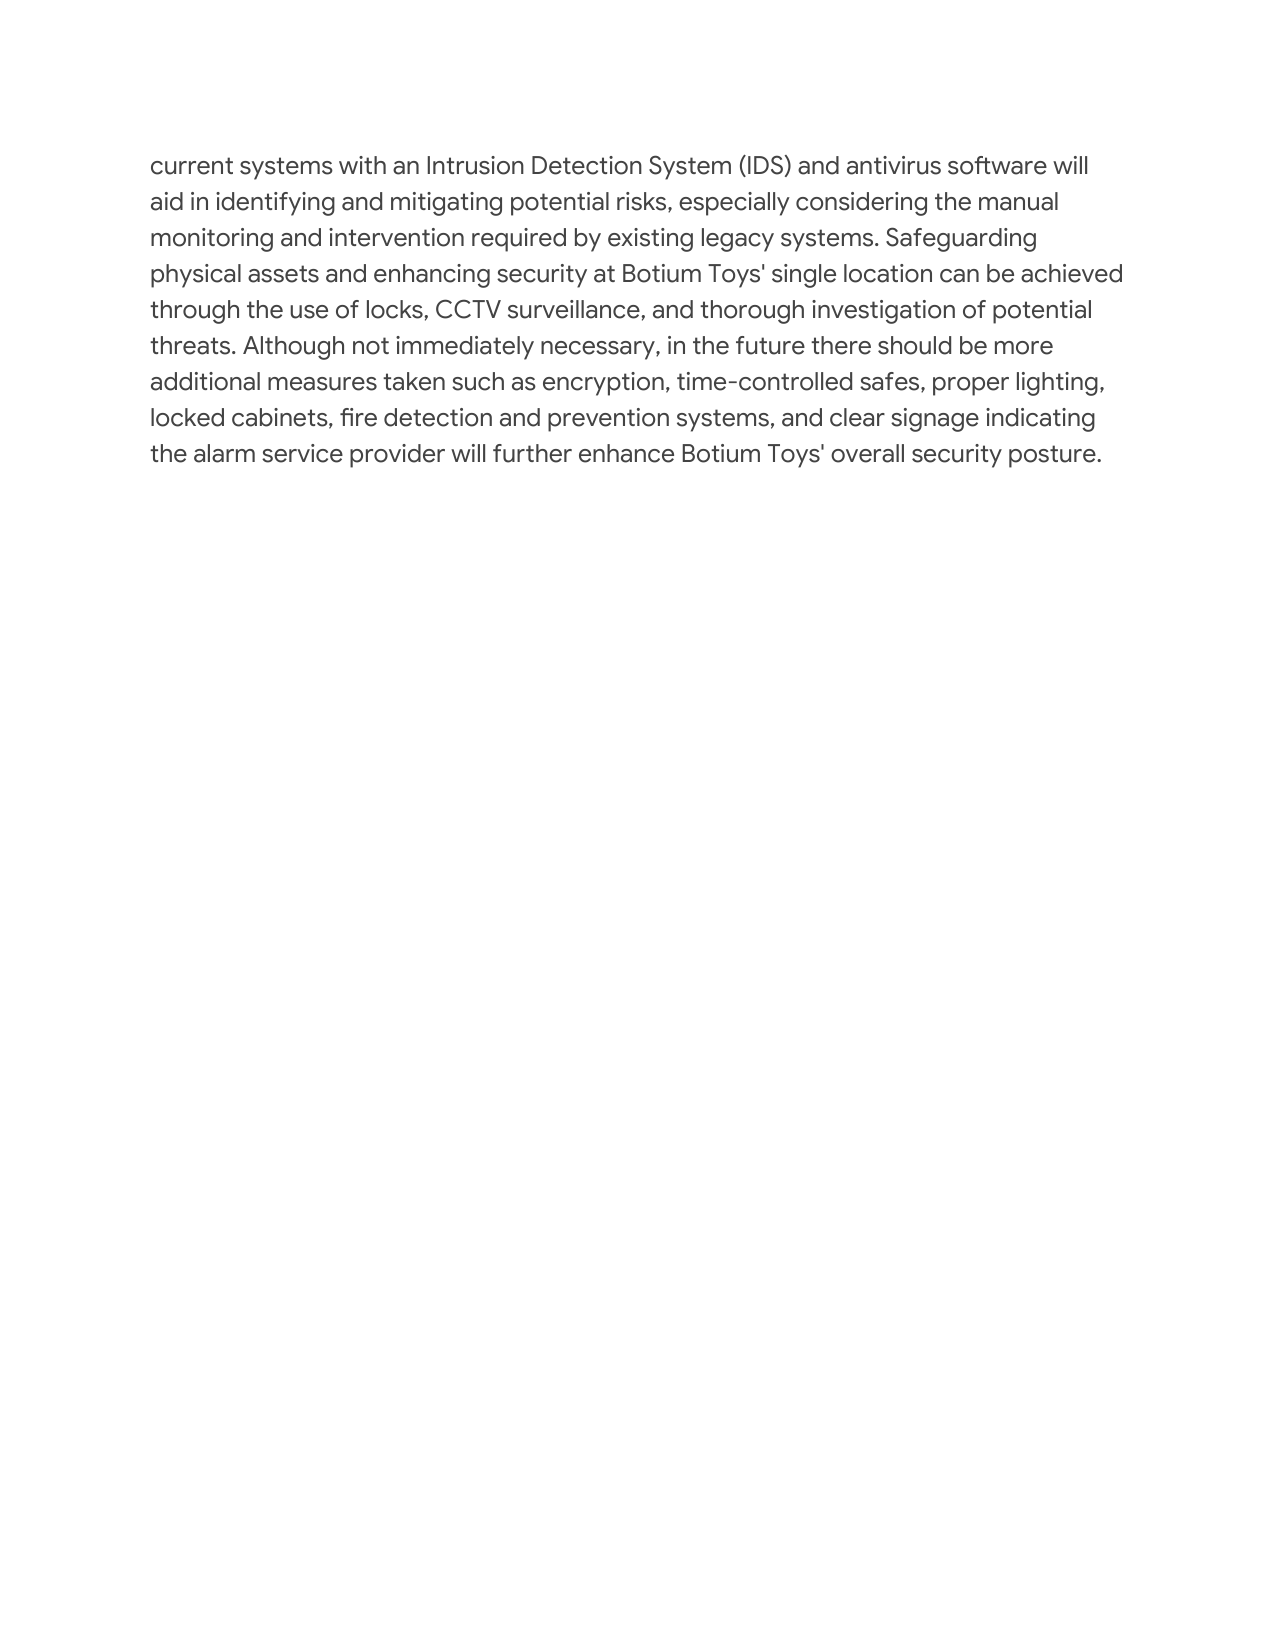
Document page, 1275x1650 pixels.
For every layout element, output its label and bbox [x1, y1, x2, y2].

text [150, 150, 1125, 470]
